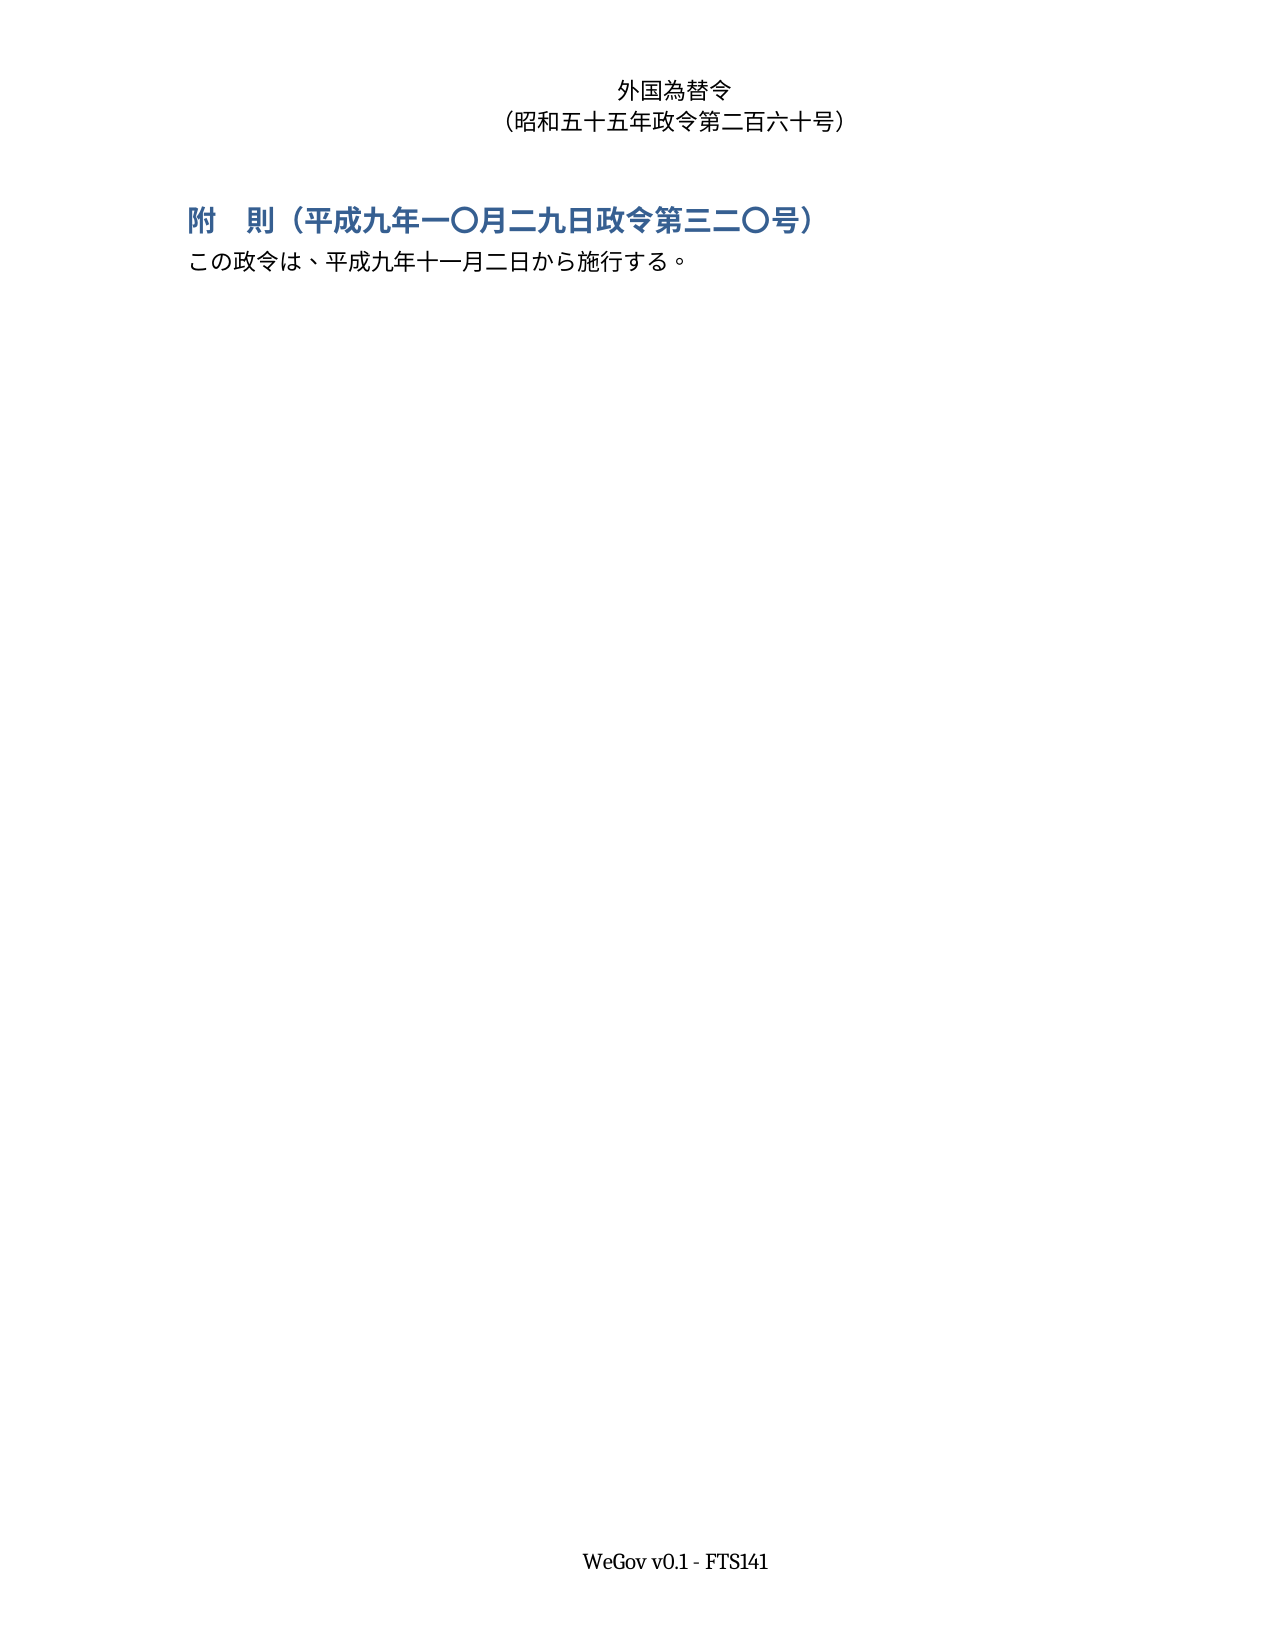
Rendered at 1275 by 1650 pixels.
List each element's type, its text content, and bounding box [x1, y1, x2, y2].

text この政令は、平成九年十一月二日から施行する。 [187, 246, 1087, 277]
subtitle 附 則（平成九年一〇月二九日政令第三二〇号） [187, 200, 1087, 240]
